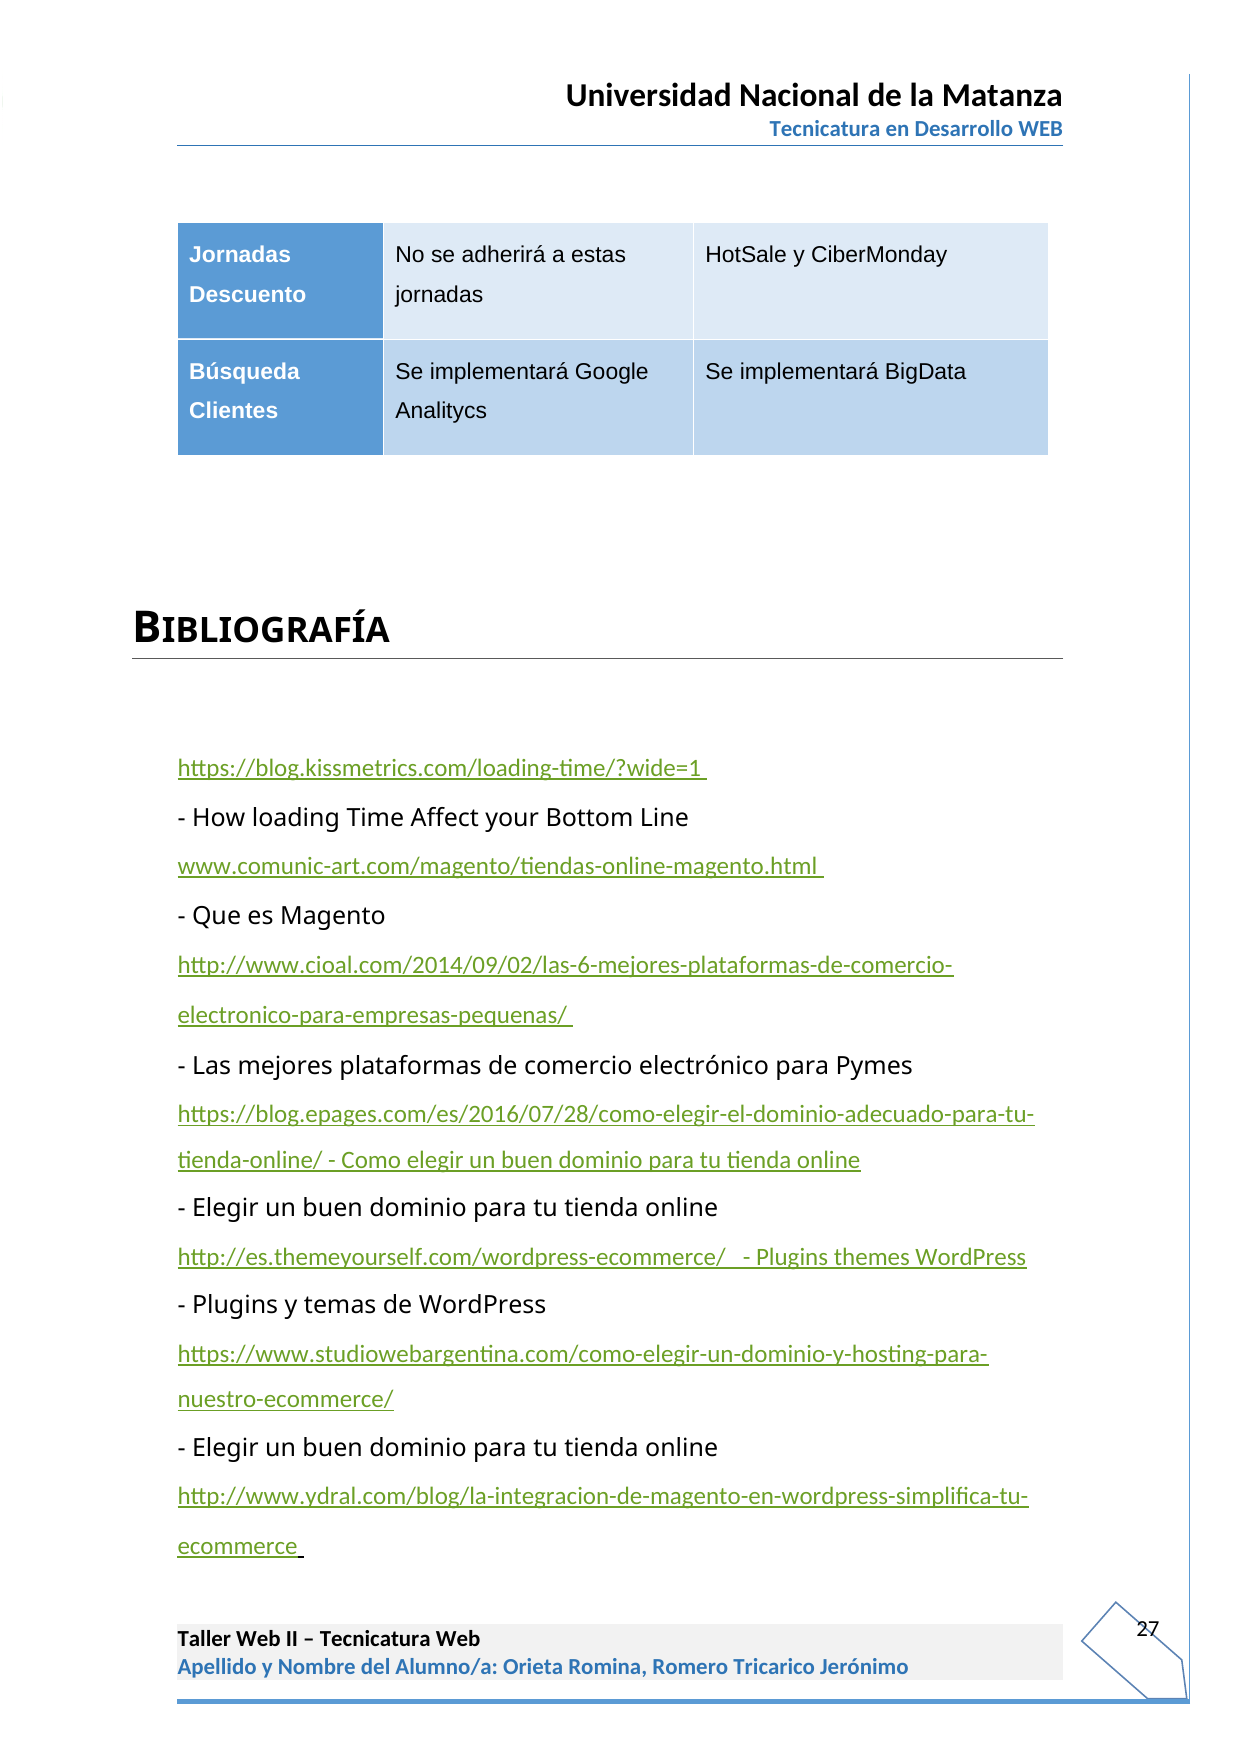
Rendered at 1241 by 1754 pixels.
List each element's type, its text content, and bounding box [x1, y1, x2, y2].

text https://www.studiowebargentina.com/como-elegir-un-dominio-y-hosting-para-nuestro-ecommerce/ [177, 1338, 1063, 1414]
text http://es.themeyourself.com/wordpress-ecommerce/ - Plugins themes WordPress [177, 1241, 1063, 1272]
text https://blog.epages.com/es/2016/07/28/como-elegir-el-dominio-adecuado-para-tu-tienda-online/ - Como elegir un buen dominio para tu tienda online [177, 1099, 1063, 1175]
text - Elegir un buen dominio para tu tienda online [177, 1190, 1063, 1224]
table_cell Se implementará Google Analitycs [384, 340, 693, 455]
text http://www.ydral.com/blog/la-integracion-de-magento-en-wordpress-simplifica-tu-ecommerce [177, 1480, 1063, 1562]
table_cell HotSale y CiberMonday [694, 223, 1048, 338]
table_cell Se implementará BigData [694, 340, 1048, 455]
text - Elegir un buen dominio para tu tienda online [177, 1429, 1063, 1463]
text https://blog.kissmetrics.com/loading-time/?wide=1 [177, 752, 1063, 782]
text - Las mejores plataformas de comercio electrónico para Pymes [177, 1048, 1063, 1082]
text http://www.cioal.com/2014/09/02/las-6-mejores-plataformas-de-comercio-electronico-para-empresas-pequenas/ [177, 949, 1063, 1031]
text - How loading Time Affect your Bottom Line [177, 799, 1063, 833]
text www.comunic-art.com/magento/tiendas-online-magento.html [177, 851, 1063, 881]
text - Que es Magento [177, 898, 1063, 932]
text Bibliografía [132, 596, 1063, 658]
text - Plugins y temas de WordPress [177, 1287, 1063, 1321]
table_cell Búsqueda Clientes [178, 340, 383, 455]
table_cell Jornadas Descuento [178, 223, 383, 338]
table_cell No se adherirá a estas jornadas [384, 223, 693, 338]
